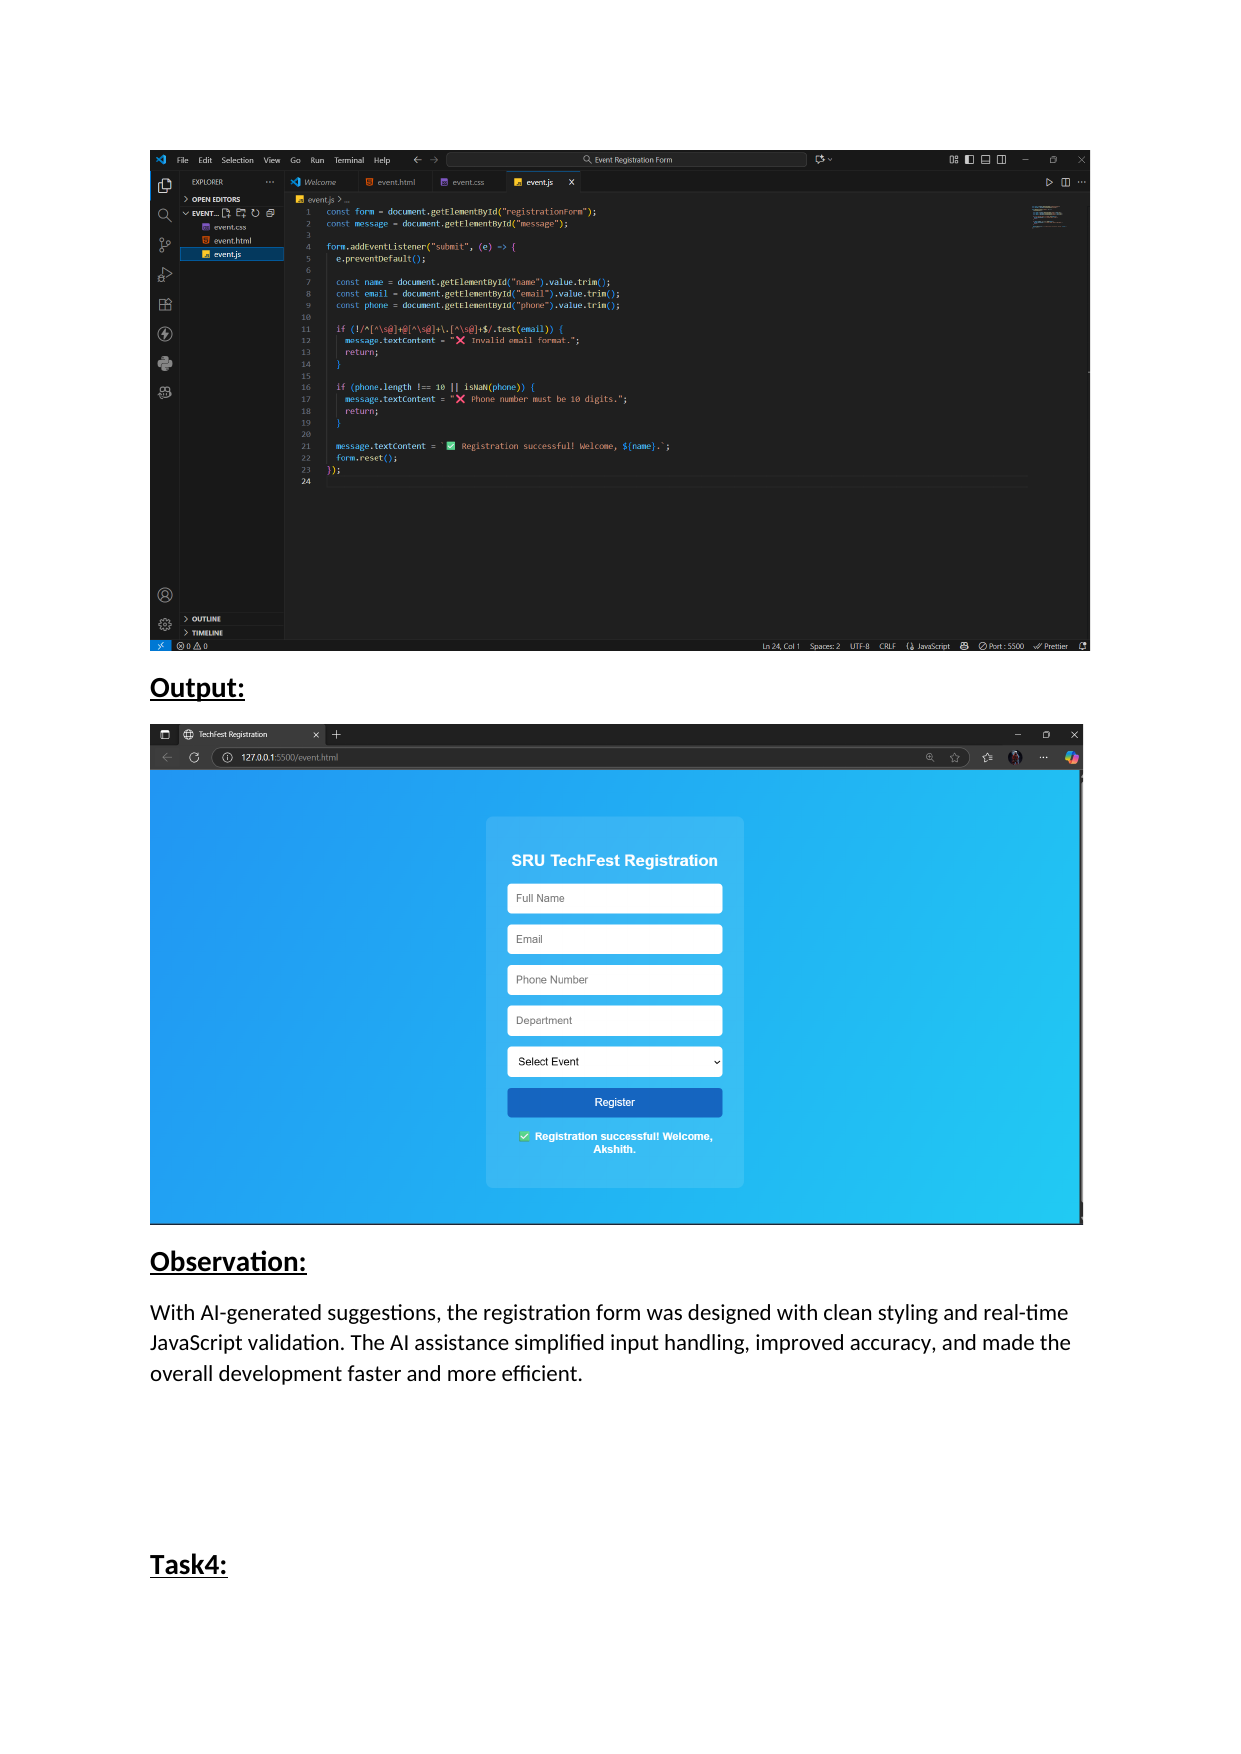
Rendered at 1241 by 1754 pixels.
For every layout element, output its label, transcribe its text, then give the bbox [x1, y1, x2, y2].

picture [150, 724, 1084, 1225]
text Observation: [150, 1243, 1090, 1279]
text Output: [150, 669, 1090, 705]
text Task4: [150, 1546, 1090, 1582]
text With AI-generated suggestions, the registration form was designed with clean styling and real-time JavaScript validation. The AI assistance simplified input handling, improved accuracy, and made the overall development faster and more efficient. [150, 1298, 1090, 1387]
picture [150, 150, 1091, 651]
